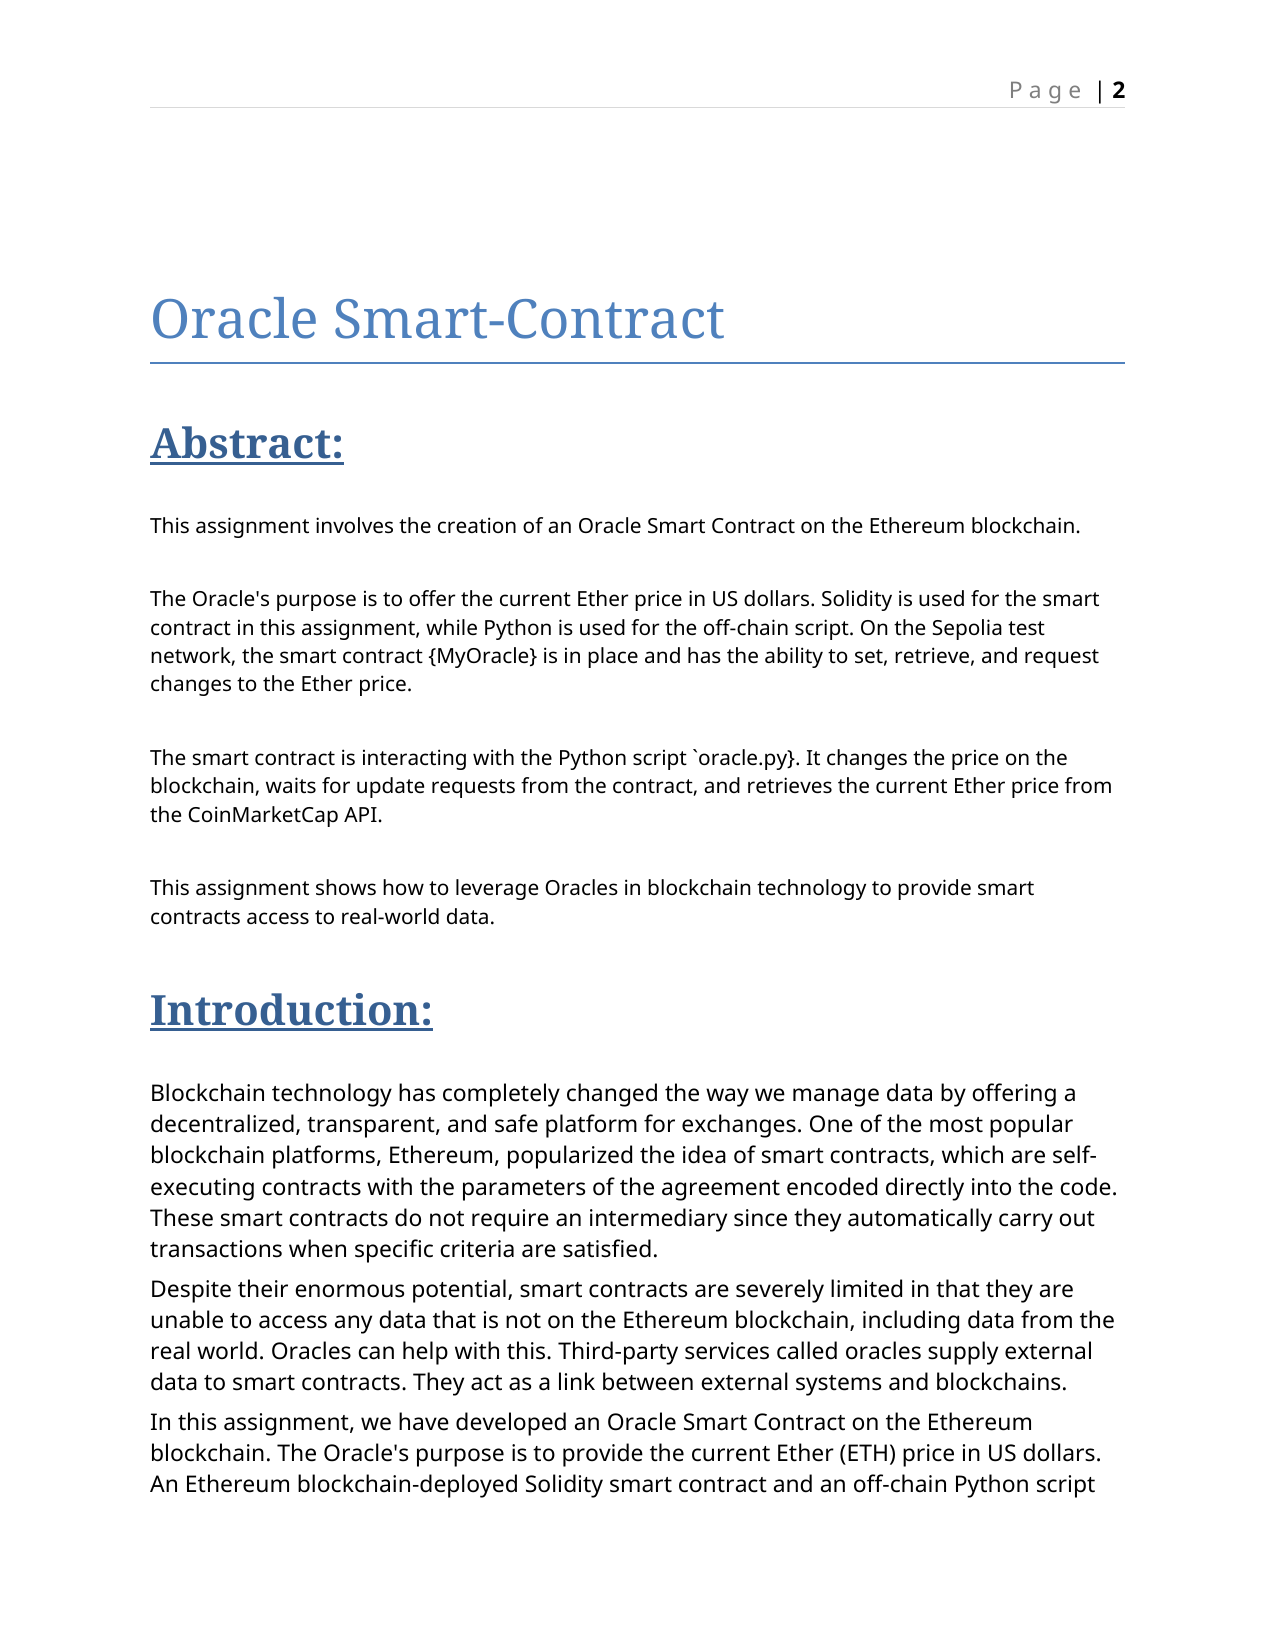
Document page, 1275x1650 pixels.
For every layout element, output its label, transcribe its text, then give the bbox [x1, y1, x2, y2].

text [150, 1406, 1125, 1500]
text This assignment shows how to leverage Oracles in blockchain technology to provide smart contracts access to real-world data. [150, 873, 1125, 930]
title Oracle Smart-Contract [150, 280, 1125, 362]
text Abstract: [150, 414, 1125, 471]
text Introduction: [150, 980, 1125, 1037]
text The smart contract is interacting with the Python script `oracle.py}. It changes the price on the blockchain, waits for update requests from the contract, and retrieves the current Ether price from the CoinMarketCap API. [150, 743, 1125, 828]
text Blockchain technology has completely changed the way we manage data by offering a decentralized, transparent, and safe platform for exchanges. One of the most popular blockchain platforms, Ethereum, popularized the idea of smart contracts, which are self-executing contracts with the parameters of the agreement encoded directly into the code. These smart contracts do not require an intermediary since they automatically carry out transactions when specific criteria are satisfied. [150, 1077, 1125, 1264]
text Despite their enormous potential, smart contracts are severely limited in that they are unable to access any data that is not on the Ethereum blockchain, including data from the real world. Oracles can help with this. Third-party services called oracles supply external data to smart contracts. They act as a link between external systems and blockchains. [150, 1273, 1125, 1398]
text The Oracle's purpose is to offer the current Ether price in US dollars. Solidity is used for the smart contract in this assignment, while Python is used for the off-chain script. On the Sepolia test network, the smart contract {MyOracle} is in place and has the ability to set, retrieve, and request changes to the Ether price. [150, 584, 1125, 698]
text This assignment involves the creation of an Oracle Smart Contract on the Ethereum blockchain. [150, 511, 1125, 539]
